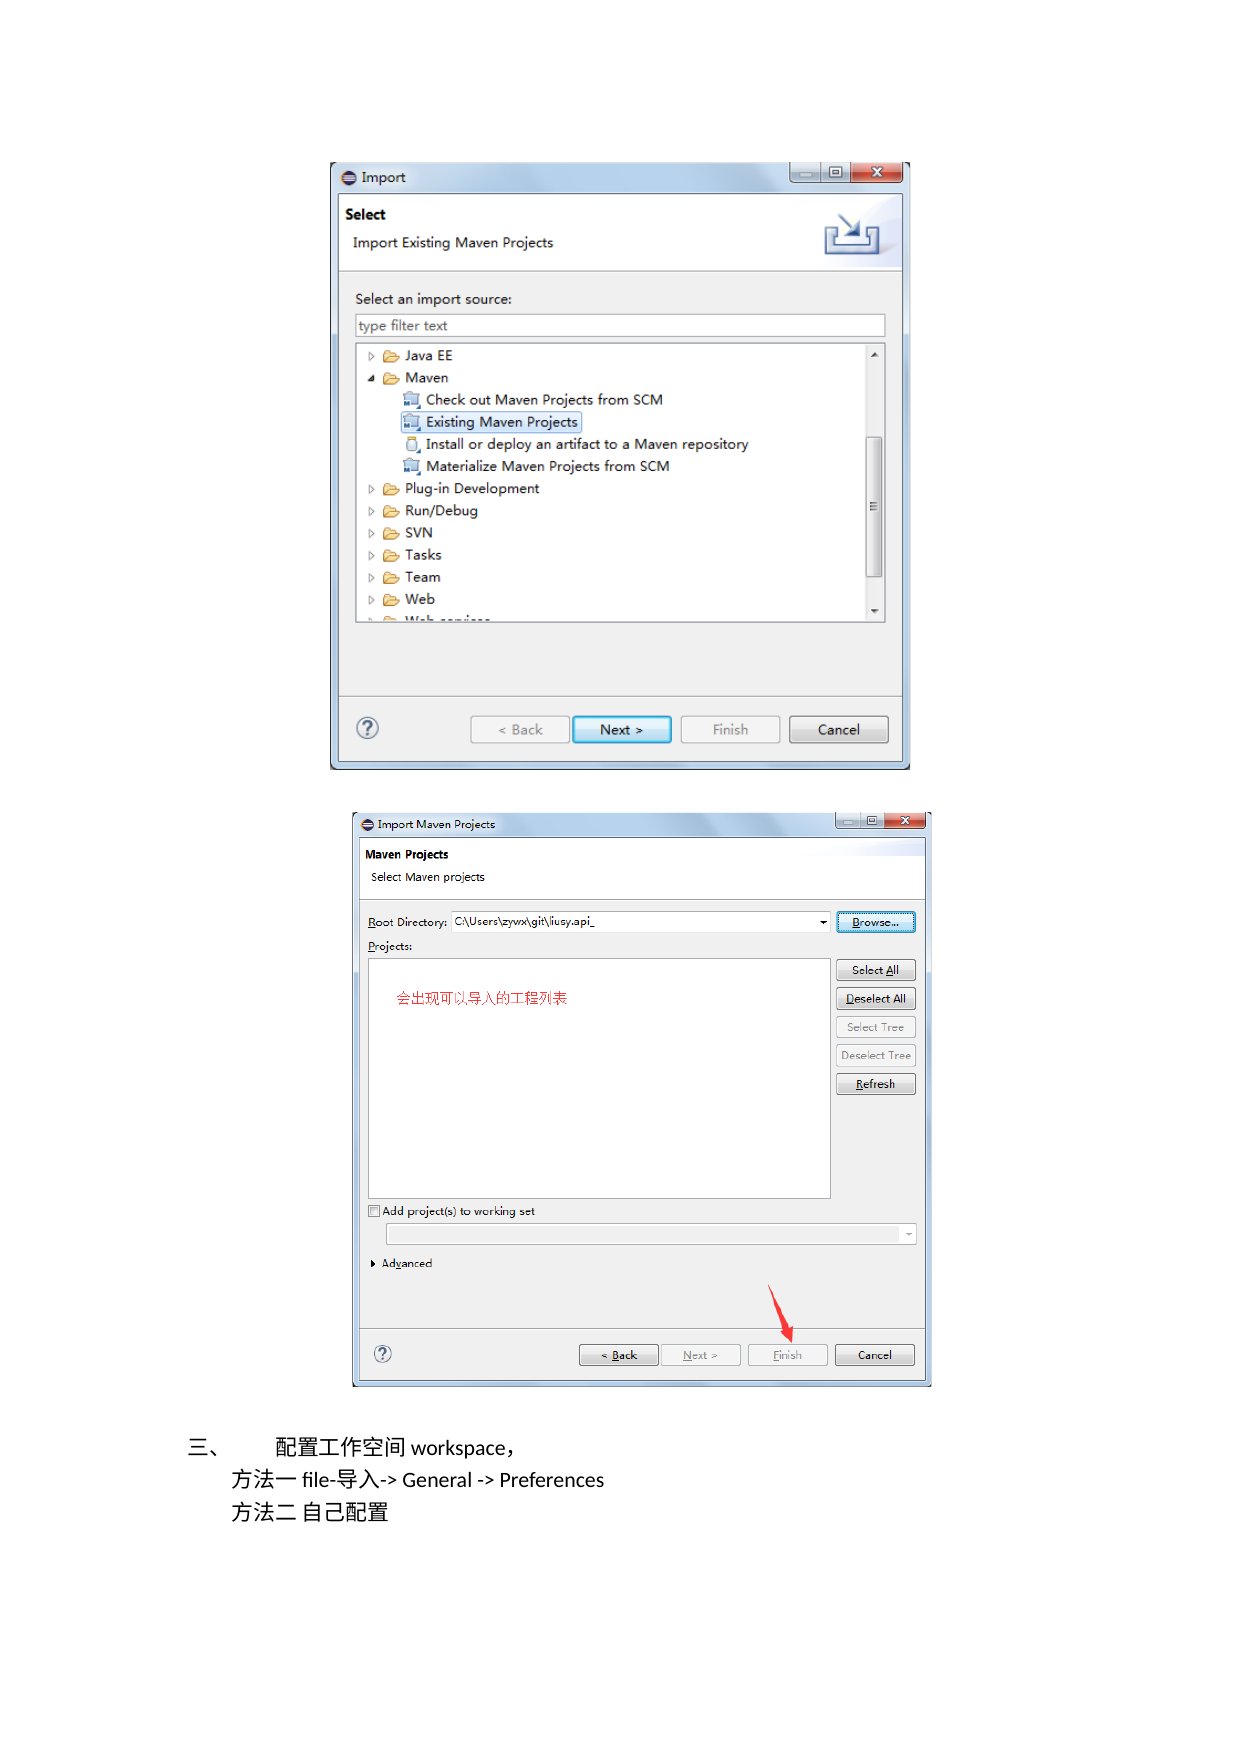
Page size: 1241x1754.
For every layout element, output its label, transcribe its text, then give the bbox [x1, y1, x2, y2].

picture [330, 162, 911, 770]
text 方法二 自己配置 [187, 1494, 1053, 1527]
list 配置工作空间workspace， [187, 1429, 1053, 1462]
text 方法一 file-导入-> General -> Preferences [187, 1462, 1053, 1494]
picture [352, 812, 932, 1387]
